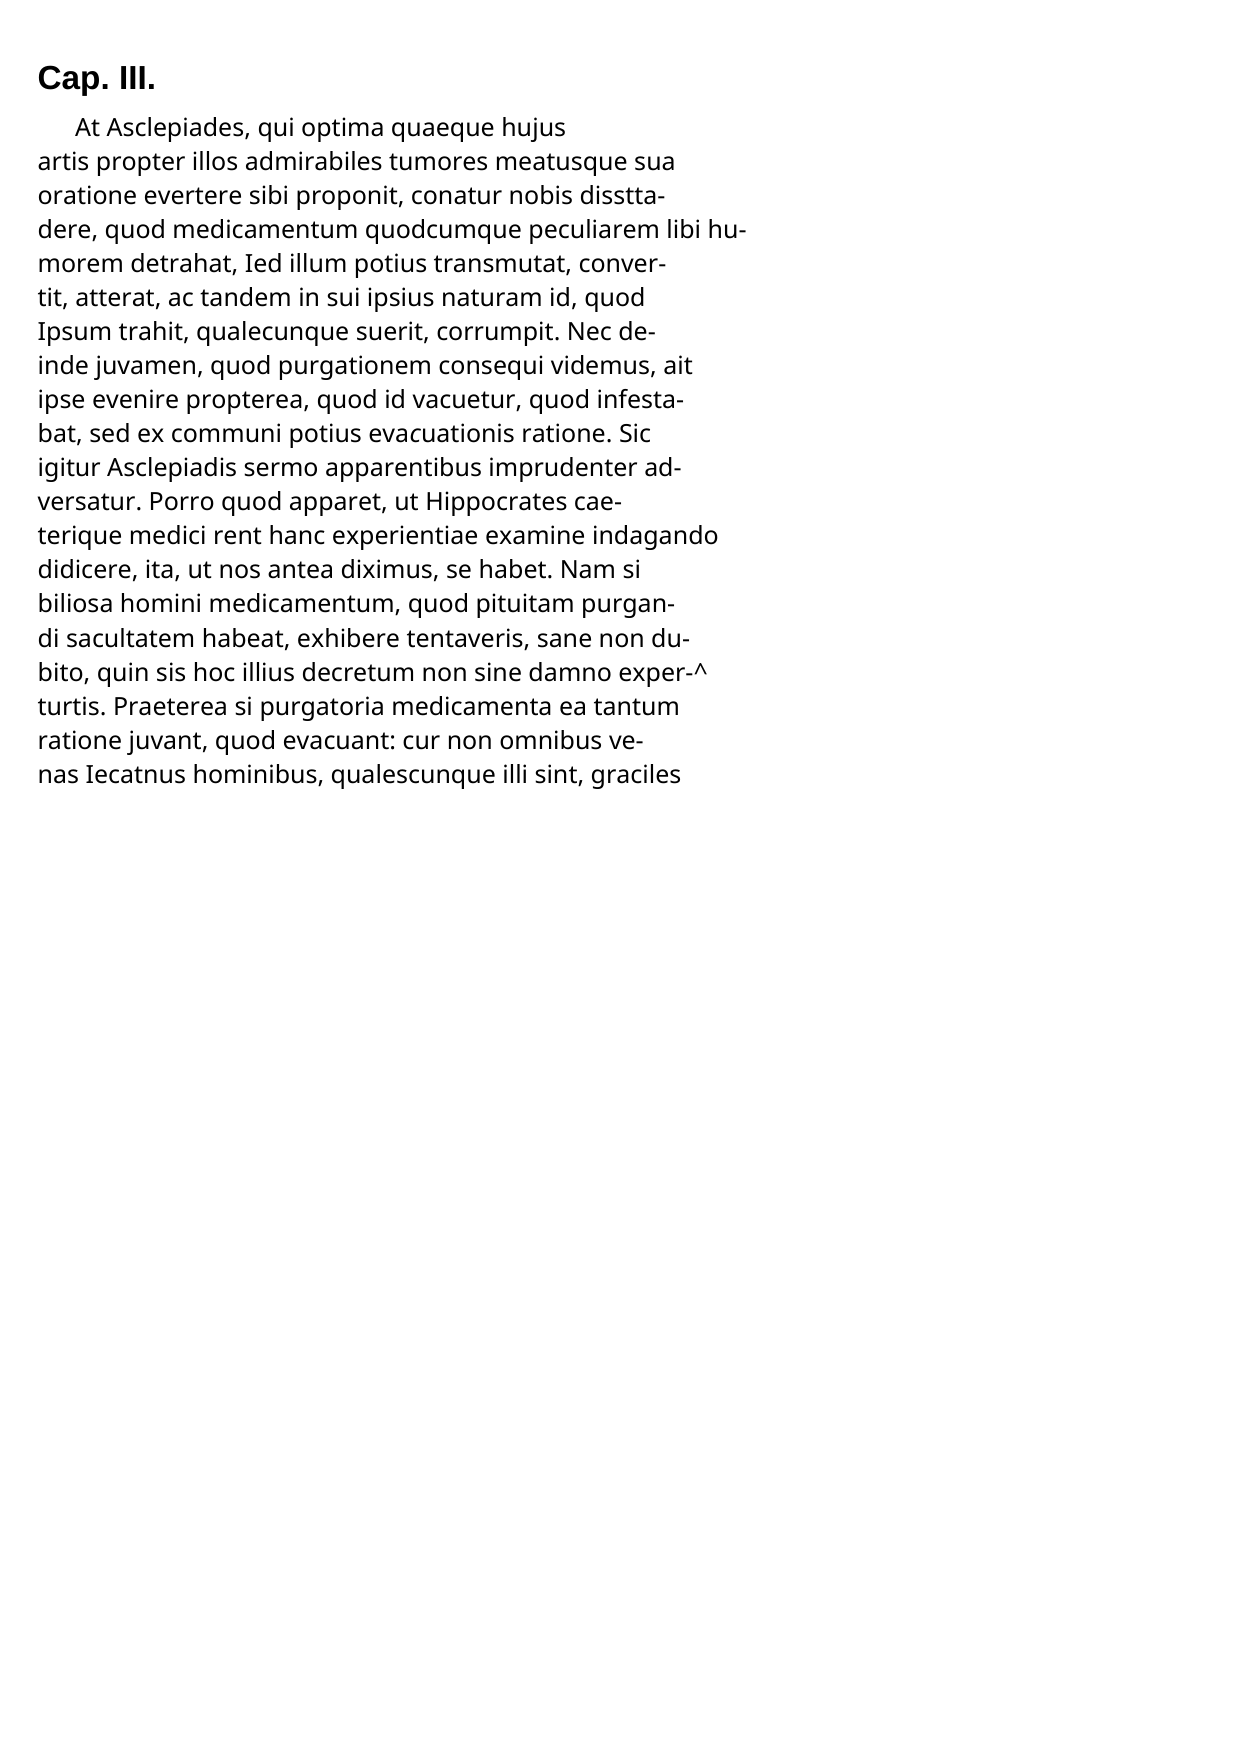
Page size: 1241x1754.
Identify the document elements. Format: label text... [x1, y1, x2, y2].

text At Asclepiades, qui optima quaeque hujus artis propter illos admirabiles tumores meatusque sua oratione evertere sibi proponit, conatur nobis disstta- dere, quod medicamentum quodcumque peculiarem libi hu- morem detrahat, Ied illum potius transmutat, conver- tit, atterat, ac tandem in sui ipsius naturam id, quod Ipsum trahit, qualecunque suerit, corrumpit. Nec de- inde juvamen, quod purgationem consequi videmus, ait ipse evenire propterea, quod id vacuetur, quod infesta- bat, sed ex communi potius evacuationis ratione. Sic igitur Asclepiadis sermo apparentibus imprudenter ad- versatur. Porro quod apparet, ut Hippocrates cae- terique medici rent hanc experientiae examine indagando didicere, ita, ut nos antea diximus, se habet. Nam si biliosa homini medicamentum, quod pituitam purgan- di sacultatem habeat, exhibere tentaveris, sane non du- bito, quin sis hoc illius decretum non sine damno exper-^ turtis. Praeterea si purgatoria medicamenta ea tantum ratione juvant, quod evacuant: cur non omnibus ve- nas Iecatnus hominibus, qualescunque illi sint, graciles [37, 109, 1203, 791]
subtitle Cap. III. [37, 58, 1203, 97]
